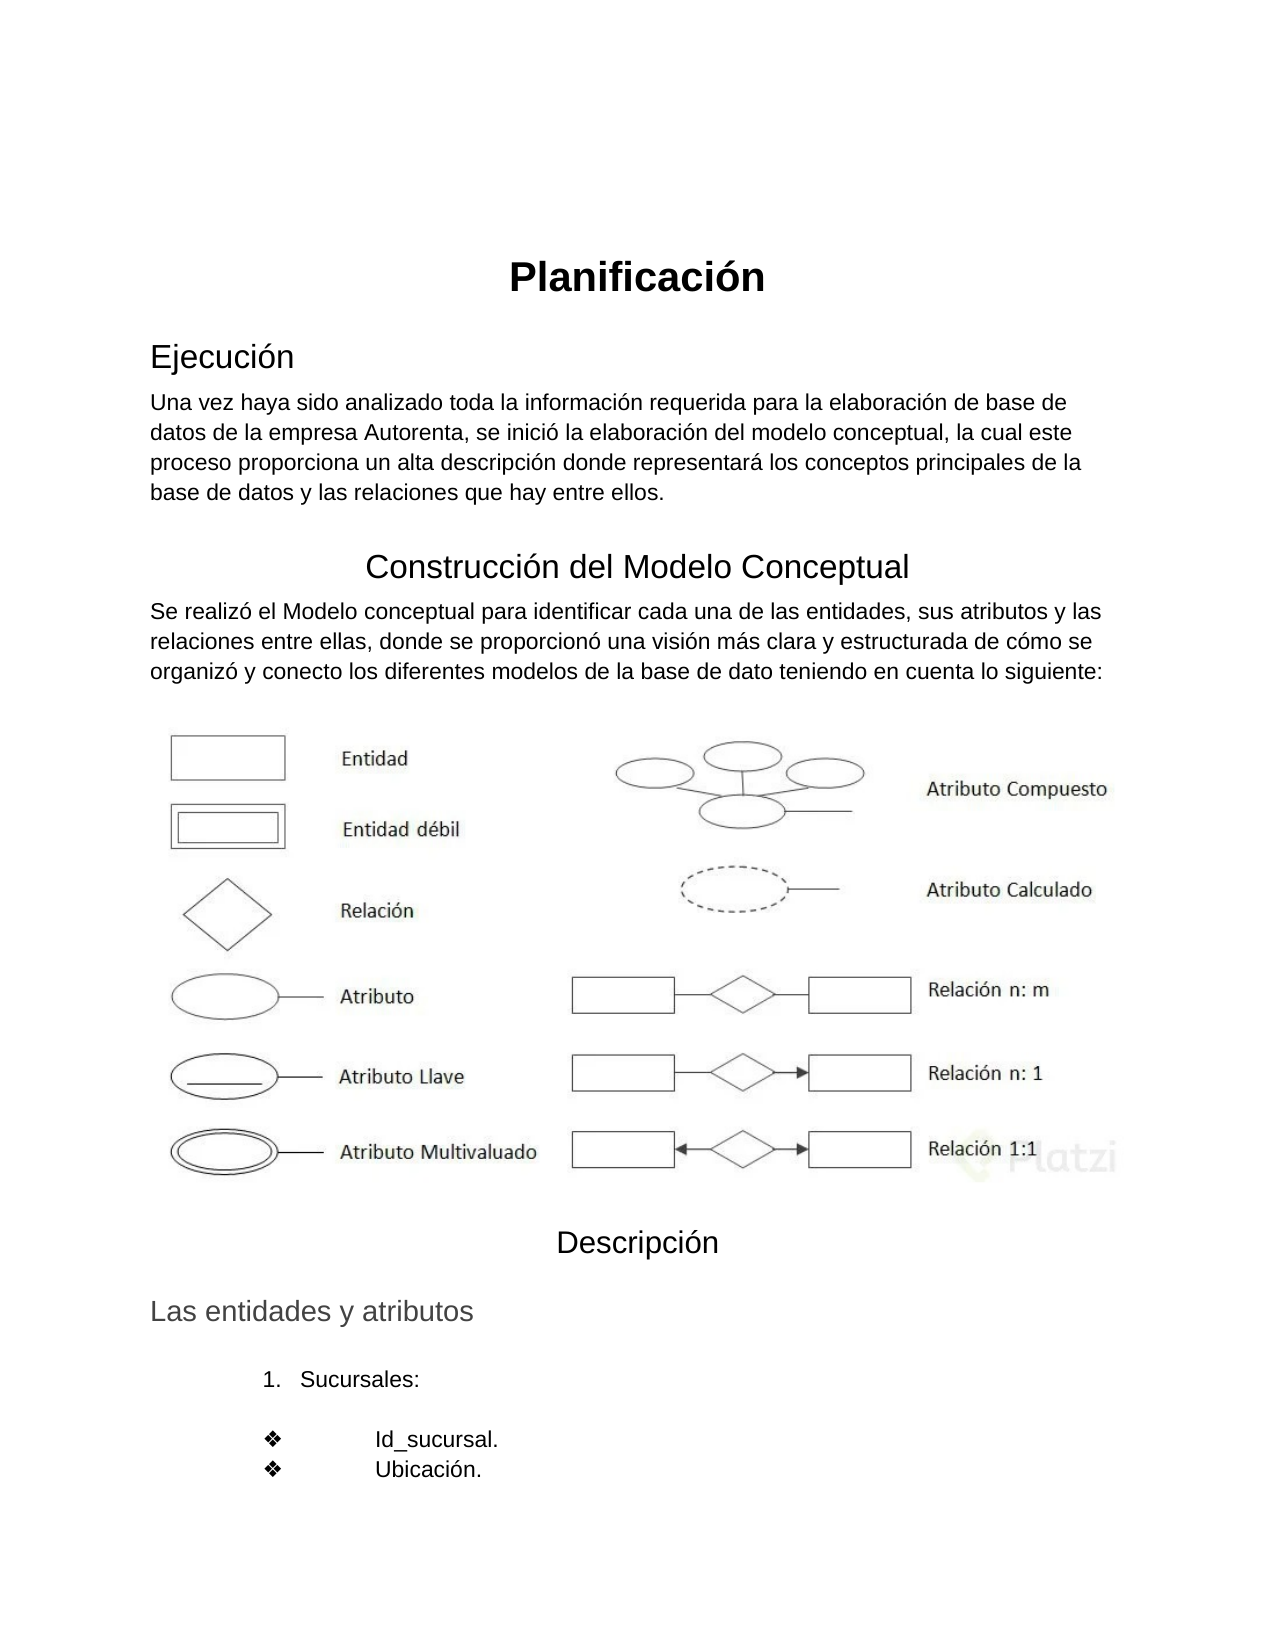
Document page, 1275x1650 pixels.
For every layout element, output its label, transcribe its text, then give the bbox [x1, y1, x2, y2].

subtitle Planificación [150, 252, 1125, 300]
subtitle Construcción del Modelo Conceptual [150, 547, 1125, 585]
list Id_sucursal. [262, 1426, 1125, 1453]
subtitle Las entidades y atributos [150, 1294, 1125, 1327]
subtitle Descripción [150, 1224, 1125, 1260]
list Sucursales: [262, 1366, 1125, 1392]
text Una vez haya sido analizado toda la información requerida para la elaboración de base de datos de la empresa Autorenta, se inició la elaboración del modelo conceptual, la cual este proceso proporciona un alta descripción donde representará los conceptos principales de la base de datos y las relaciones que hay entre ellos. [150, 388, 1125, 505]
list Ubicación. [262, 1456, 1125, 1483]
picture [150, 718, 1125, 1188]
subtitle Ejecución [150, 337, 1125, 376]
text Se realizó el Modelo conceptual para identificar cada una de las entidades, sus atributos y las relaciones entre ellas, donde se proporcionó una visión más clara y estructurada de cómo se organizó y conecto los diferentes modelos de la base de dato teniendo en cuenta lo siguiente: [150, 598, 1125, 684]
